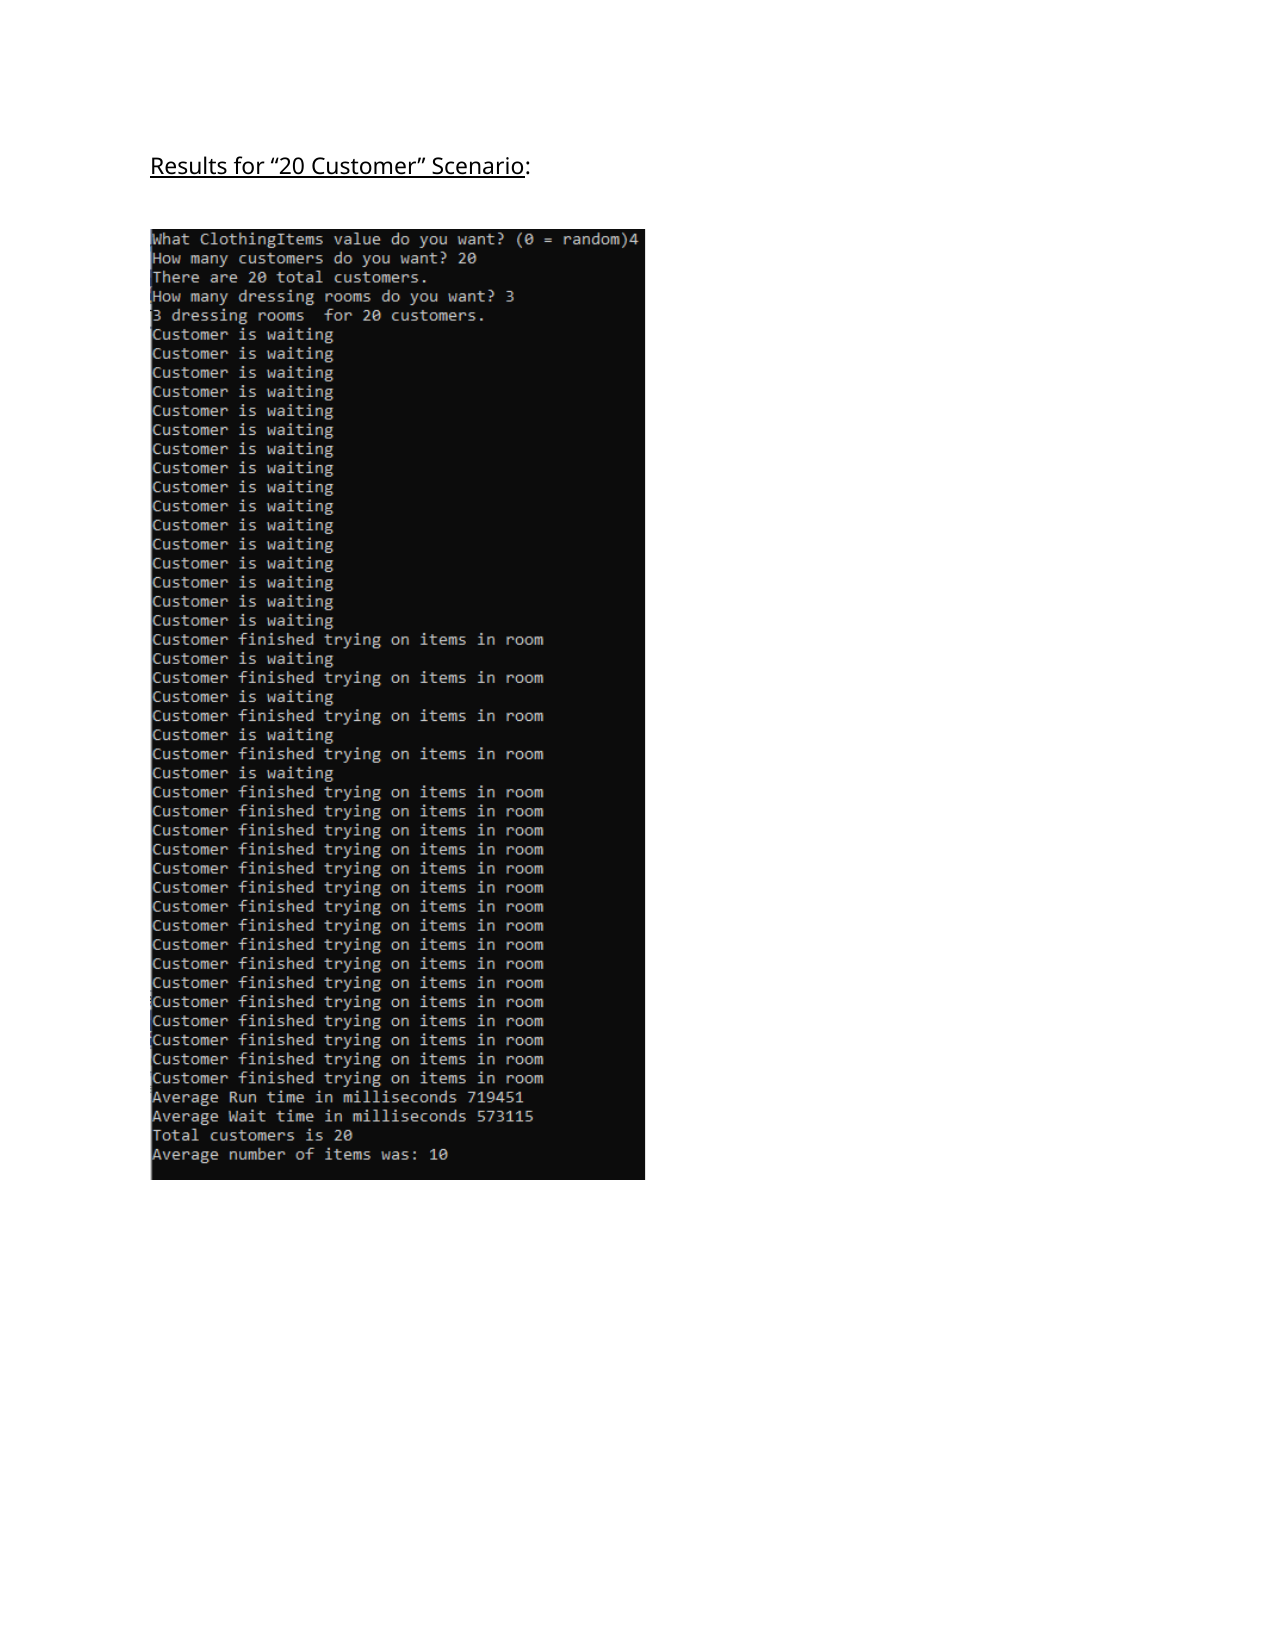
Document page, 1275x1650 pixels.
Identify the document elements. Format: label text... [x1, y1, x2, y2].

text Results for “20 Customer” Scenario: [150, 150, 1125, 181]
picture [150, 229, 646, 1180]
